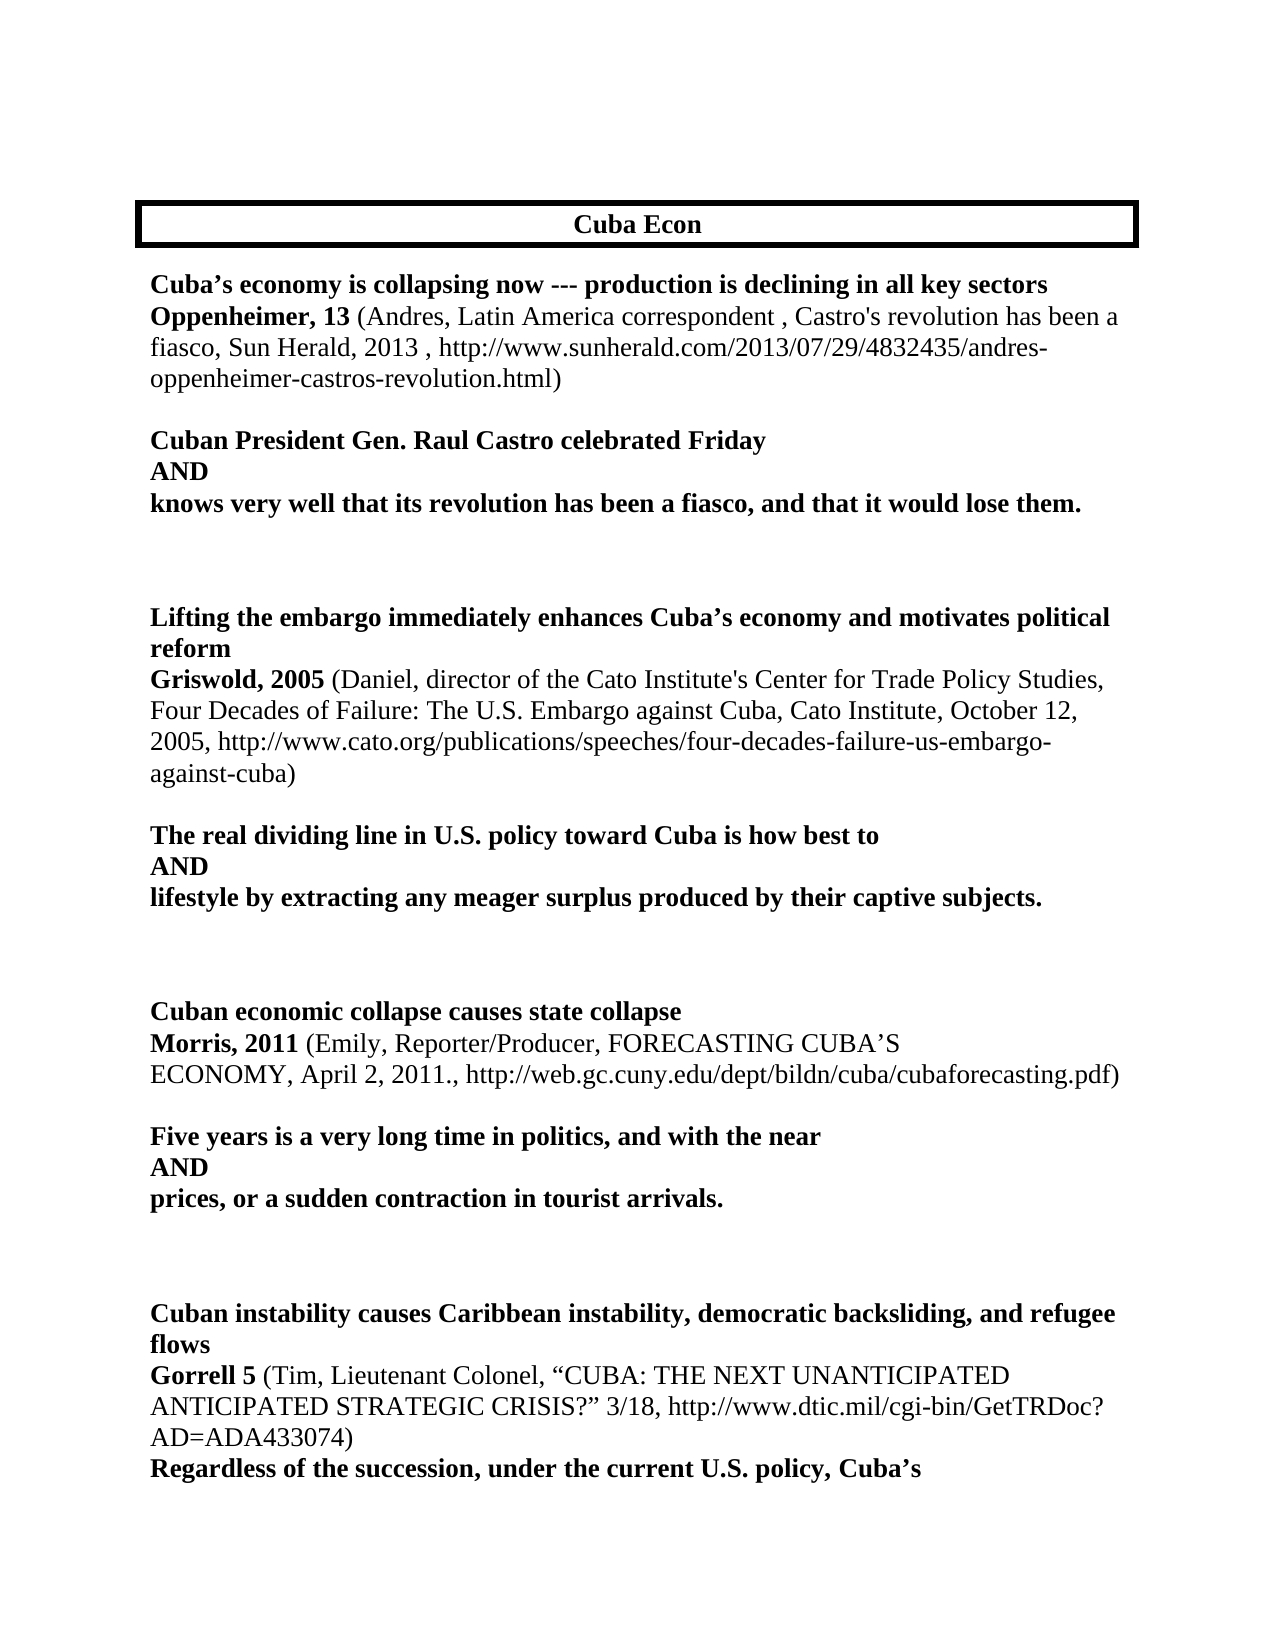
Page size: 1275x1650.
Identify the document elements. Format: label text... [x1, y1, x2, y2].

text Gorrell 5 (Tim, Lieutenant Colonel, “CUBA: THE NEXT UNANTICIPATED ANTICIPATED STRATEGIC CRISIS?” 3/18, http://www.dtic.mil/cgi-bin/GetTRDoc?AD=ADA433074) [150, 1359, 1125, 1452]
text Griswold, 2005 (Daniel, director of the Cato Institute's Center for Trade Policy Studies, Four Decades of Failure: The U.S. Embargo against Cuba, Cato Institute, October 12, 2005, http://www.cato.org/publications/speeches/four-decades-failure-us-embargo-against-cuba) [150, 663, 1125, 788]
text The real dividing line in U.S. policy toward Cuba is how best to [150, 819, 1125, 850]
subtitle Cuban instability causes Caribbean instability, democratic backsliding, and refugee flows [150, 1297, 1125, 1359]
subtitle Lifting the embargo immediately enhances Cuba’s economy and motivates political reform [150, 601, 1125, 663]
text AND [150, 850, 1125, 881]
subtitle Cuban economic collapse causes state collapse [150, 996, 1125, 1027]
text knows very well that its revolution has been a fiasco, and that it would lose them. [150, 487, 1125, 518]
text lifestyle by extracting any meager surplus produced by their captive subjects. [150, 881, 1125, 912]
text Five years is a very long time in politics, and with the near [150, 1120, 1125, 1151]
text Morris, 2011 (Emily, Reporter/Producer, FORECASTING CUBA’S [150, 1027, 1125, 1058]
subtitle Cuba Econ [142, 206, 1133, 242]
subtitle Cuba’s economy is collapsing now --- production is declining in all key sectors [150, 269, 1125, 300]
text AND [150, 1151, 1125, 1182]
text prices, or a sudden contraction in tourist arrivals. [150, 1182, 1125, 1213]
text Regardless of the succession, under the current U.S. policy, Cuba’s [150, 1452, 1125, 1483]
text ECONOMY, April 2, 2011., http://web.gc.cuny.edu/dept/bildn/cuba/cubaforecasting.pdf) [150, 1058, 1125, 1089]
text Cuban President Gen. Raul Castro celebrated Friday [150, 424, 1125, 456]
text AND [150, 456, 1125, 487]
text Oppenheimer, 13 (Andres, Latin America correspondent , Castro's revolution has been a fiasco, Sun Herald, 2013 , http://www.sunherald.com/2013/07/29/4832435/andres-oppenheimer-castros-revolution.html) [150, 300, 1125, 393]
